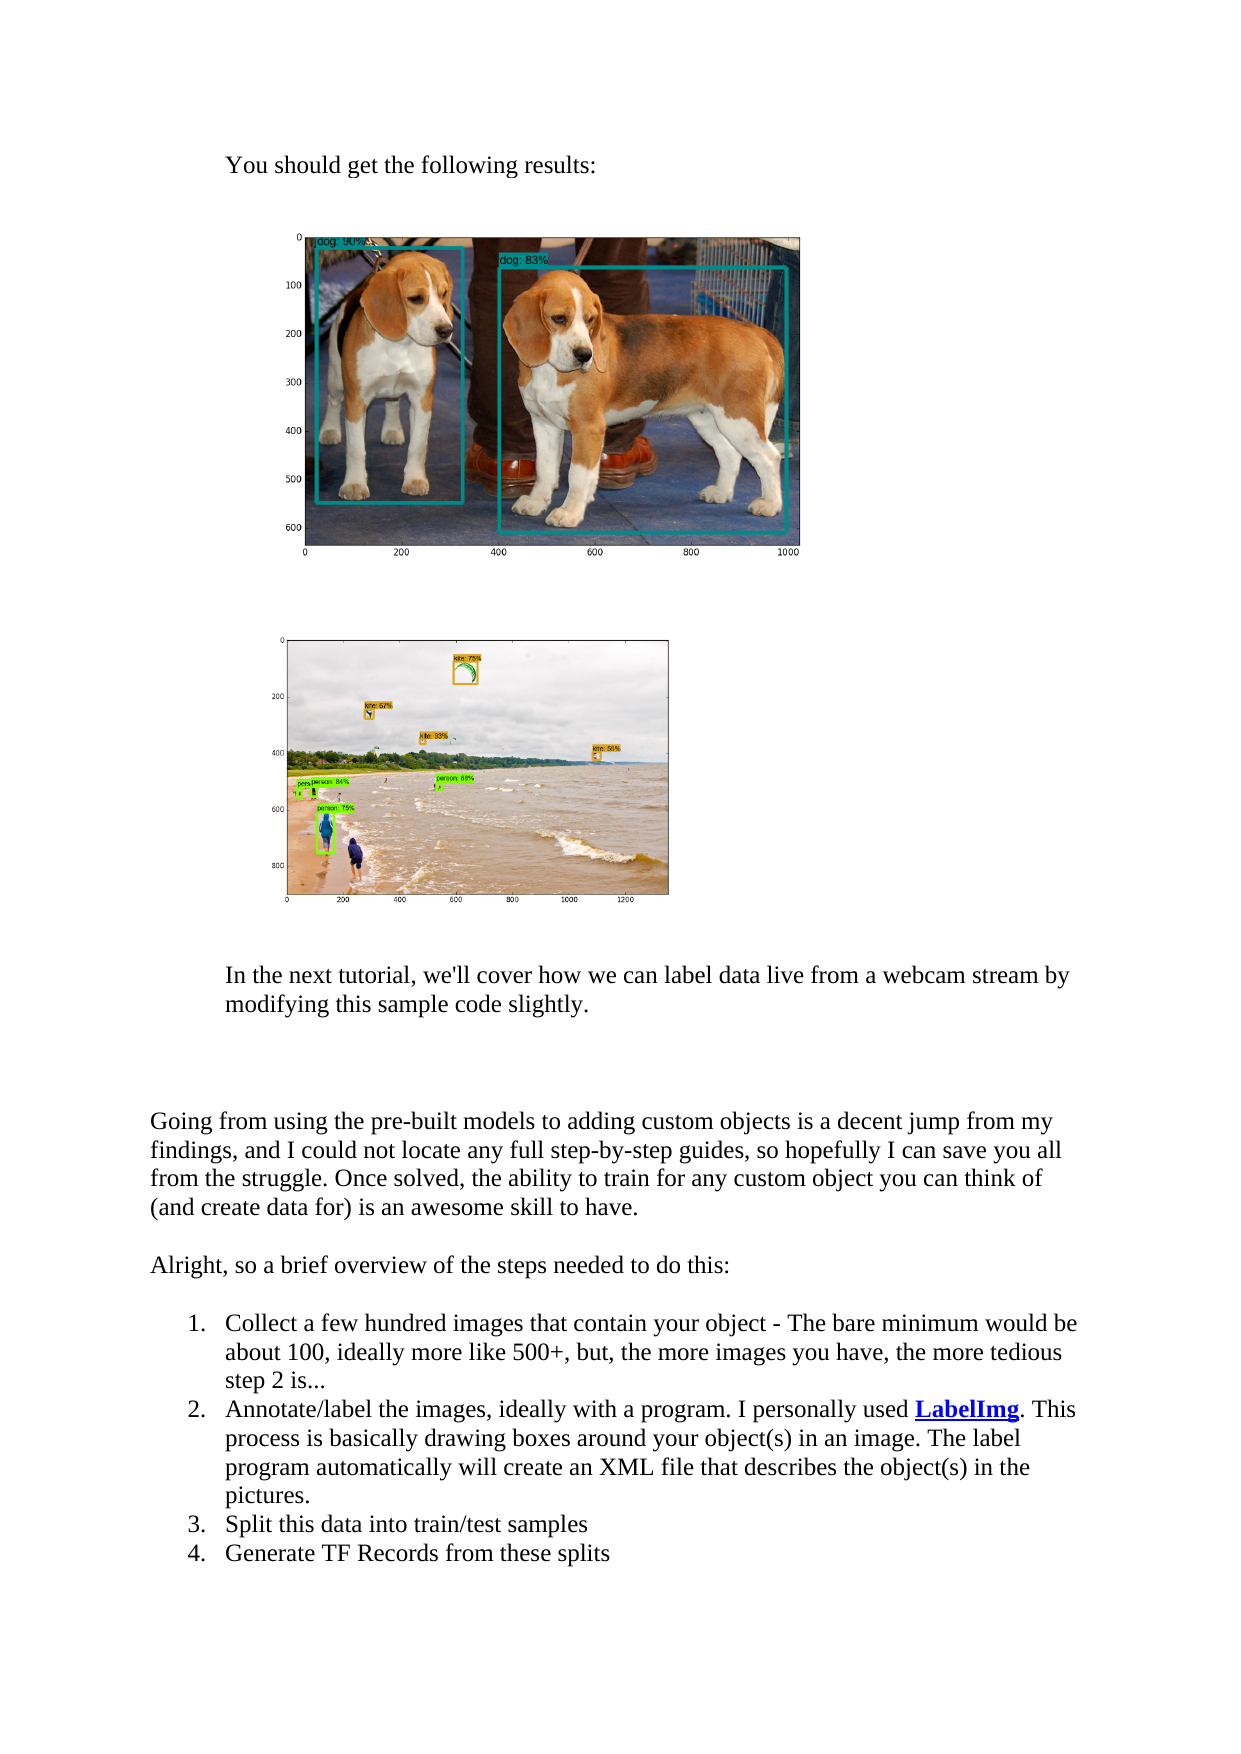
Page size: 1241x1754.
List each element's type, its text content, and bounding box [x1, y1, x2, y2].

text Alright, so a brief overview of the steps needed to do this: [150, 1250, 1090, 1279]
list Split this data into train/test samples [187, 1509, 1090, 1538]
text In the next tutorial, we'll cover how we can label data live from a webcam stream by modifying this sample code slightly. [225, 960, 1090, 1017]
text Going from using the pre-built models to adding custom objects is a decent jump from my findings, and I could not locate any full step-by-step guides, so hopefully I can save you all from the struggle. Once solved, the ability to train for any custom object you can think of (and create data for) is an awesome skill to have. [150, 1106, 1090, 1221]
list Generate TF Records from these splits [187, 1538, 1090, 1567]
picture [225, 178, 863, 931]
list Annotate/label the images, ideally with a program. I personally used LabelImg. This process is basically drawing boxes around your object(s) in an image. The label program automatically will create an XML file that describes the object(s) in the pictures. [187, 1394, 1090, 1509]
list Collect a few hundred images that contain your object - The bare minimum would be about 100, ideally more like 500+, but, the more images you have, the more tedious step 2 is... [187, 1308, 1090, 1394]
